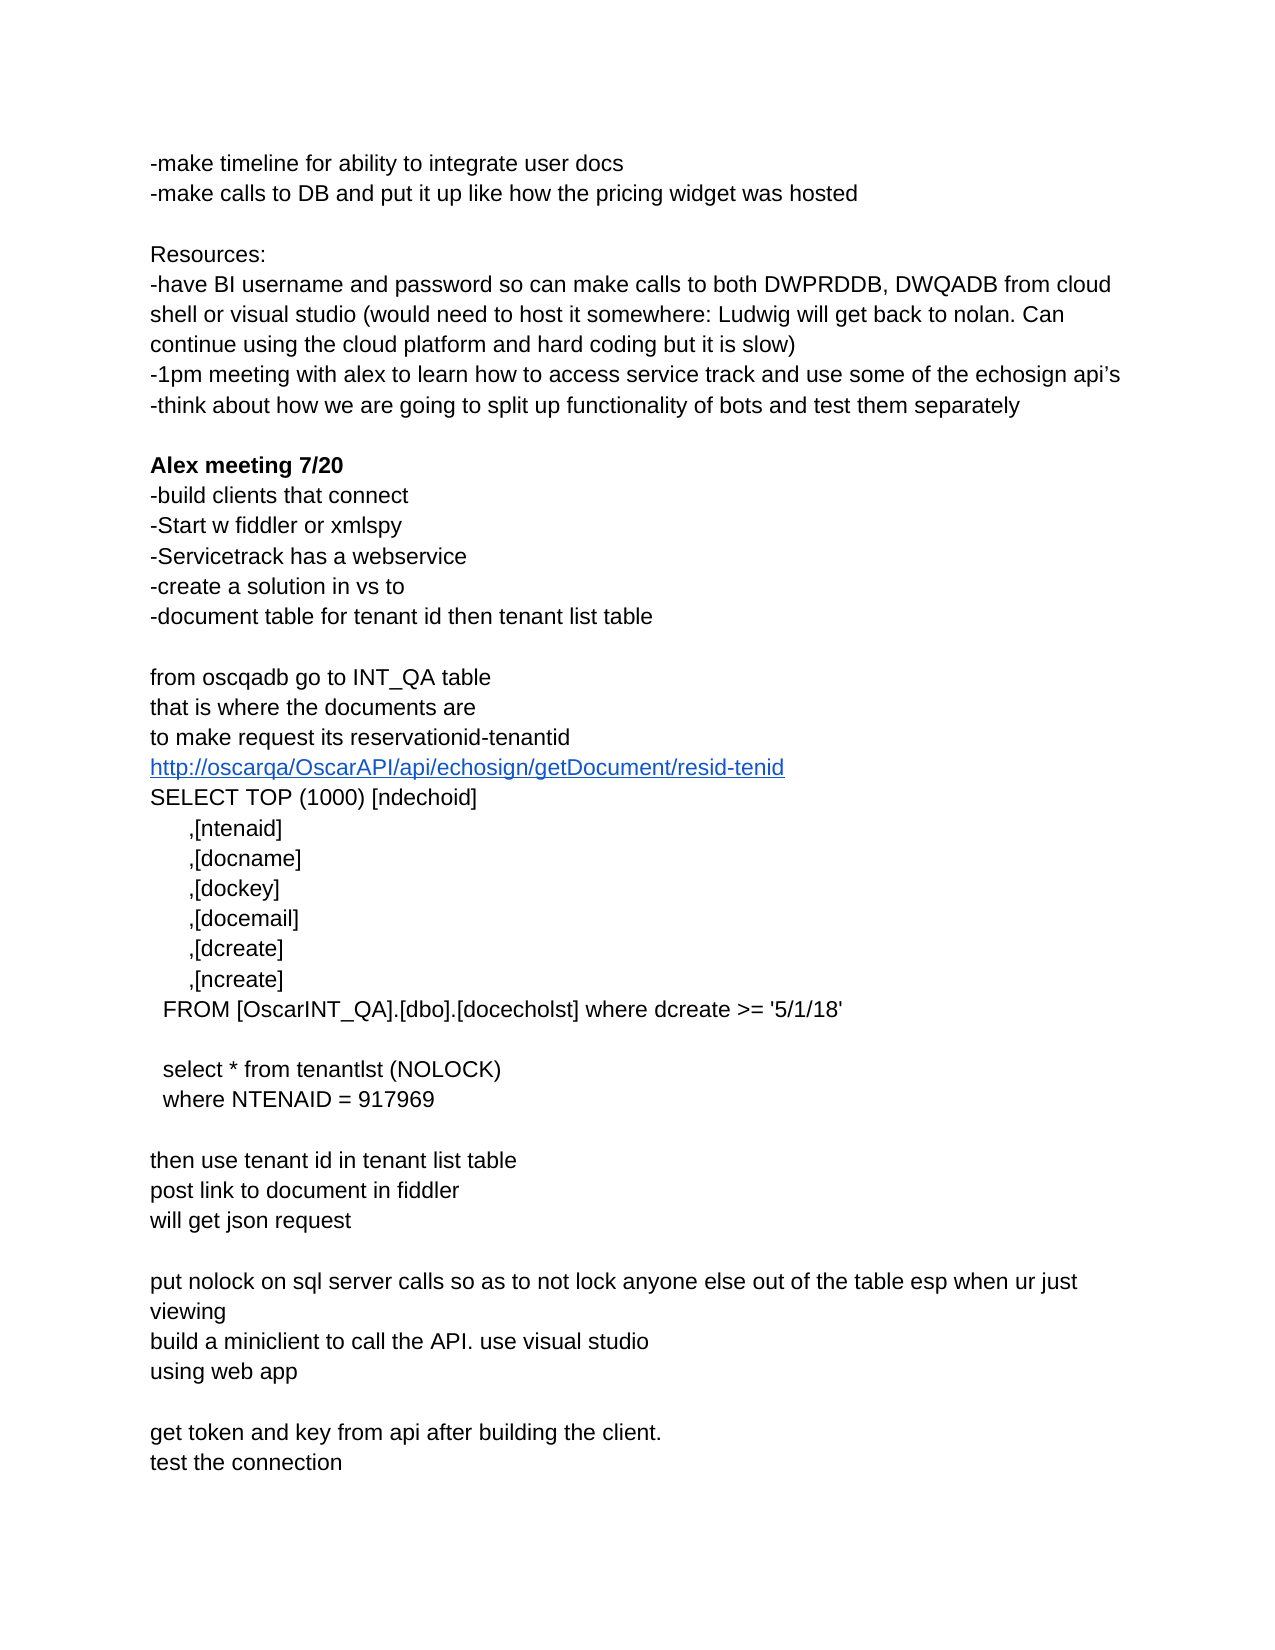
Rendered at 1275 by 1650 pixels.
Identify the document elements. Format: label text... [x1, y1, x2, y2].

text to make request its reservationid-tenantid [150, 724, 1125, 750]
text http://oscarqa/OscarAPI/api/echosign/getDocument/resid-tenid [150, 754, 1125, 781]
text that is where the documents are [150, 694, 1125, 720]
text -1pm meeting with alex to learn how to access service track and use some of the echosign api’s [150, 361, 1125, 388]
text -make calls to DB and put it up like how the pricing widget was hosted [150, 180, 1125, 207]
text SELECT TOP (1000) [ndechoid] [150, 784, 1125, 811]
text Resources: [150, 241, 1125, 267]
text post link to document in fiddler [150, 1177, 1125, 1203]
text -think about how we are going to split up functionality of bots and test them separately [150, 392, 1125, 418]
text from oscqadb go to INT_QA table [150, 663, 1125, 690]
text will get json request [150, 1207, 1125, 1234]
text test the connection [150, 1449, 1125, 1475]
text then use tenant id in tenant list table [150, 1147, 1125, 1173]
text ,[docemail] [150, 905, 1125, 932]
text ,[docname] [150, 845, 1125, 871]
text ,[ntenaid] [150, 814, 1125, 841]
text ,[ncreate] [150, 966, 1125, 992]
text FROM [OscarINT_QA].[dbo].[docecholst] where dcreate >= '5/1/18' [150, 996, 1125, 1022]
text put nolock on sql server calls so as to not lock anyone else out of the table esp when ur just viewing [150, 1268, 1125, 1324]
text build a miniclient to call the API. use visual studio [150, 1328, 1125, 1354]
text -create a solution in vs to [150, 573, 1125, 599]
text using web app [150, 1358, 1125, 1385]
text ,[dockey] [150, 875, 1125, 901]
text -make timeline for ability to integrate user docs [150, 150, 1125, 176]
text -document table for tenant id then tenant list table [150, 603, 1125, 629]
text select * from tenantlst (NOLOCK) [150, 1056, 1125, 1083]
text where NTENAID = 917969 [150, 1086, 1125, 1113]
text -build clients that connect [150, 482, 1125, 509]
text -Start w fiddler or xmlspy [150, 512, 1125, 539]
text ,[dcreate] [150, 935, 1125, 962]
text -have BI username and password so can make calls to both DWPRDDB, DWQADB from cloud shell or visual studio (would need to host it somewhere: Ludwig will get back to nolan. Can continue using the cloud platform and hard coding but it is slow) [150, 271, 1125, 358]
text Alex meeting 7/20 [150, 452, 1125, 478]
text -Servicetrack has a webservice [150, 543, 1125, 569]
text get token and key from api after building the client. [150, 1419, 1125, 1445]
